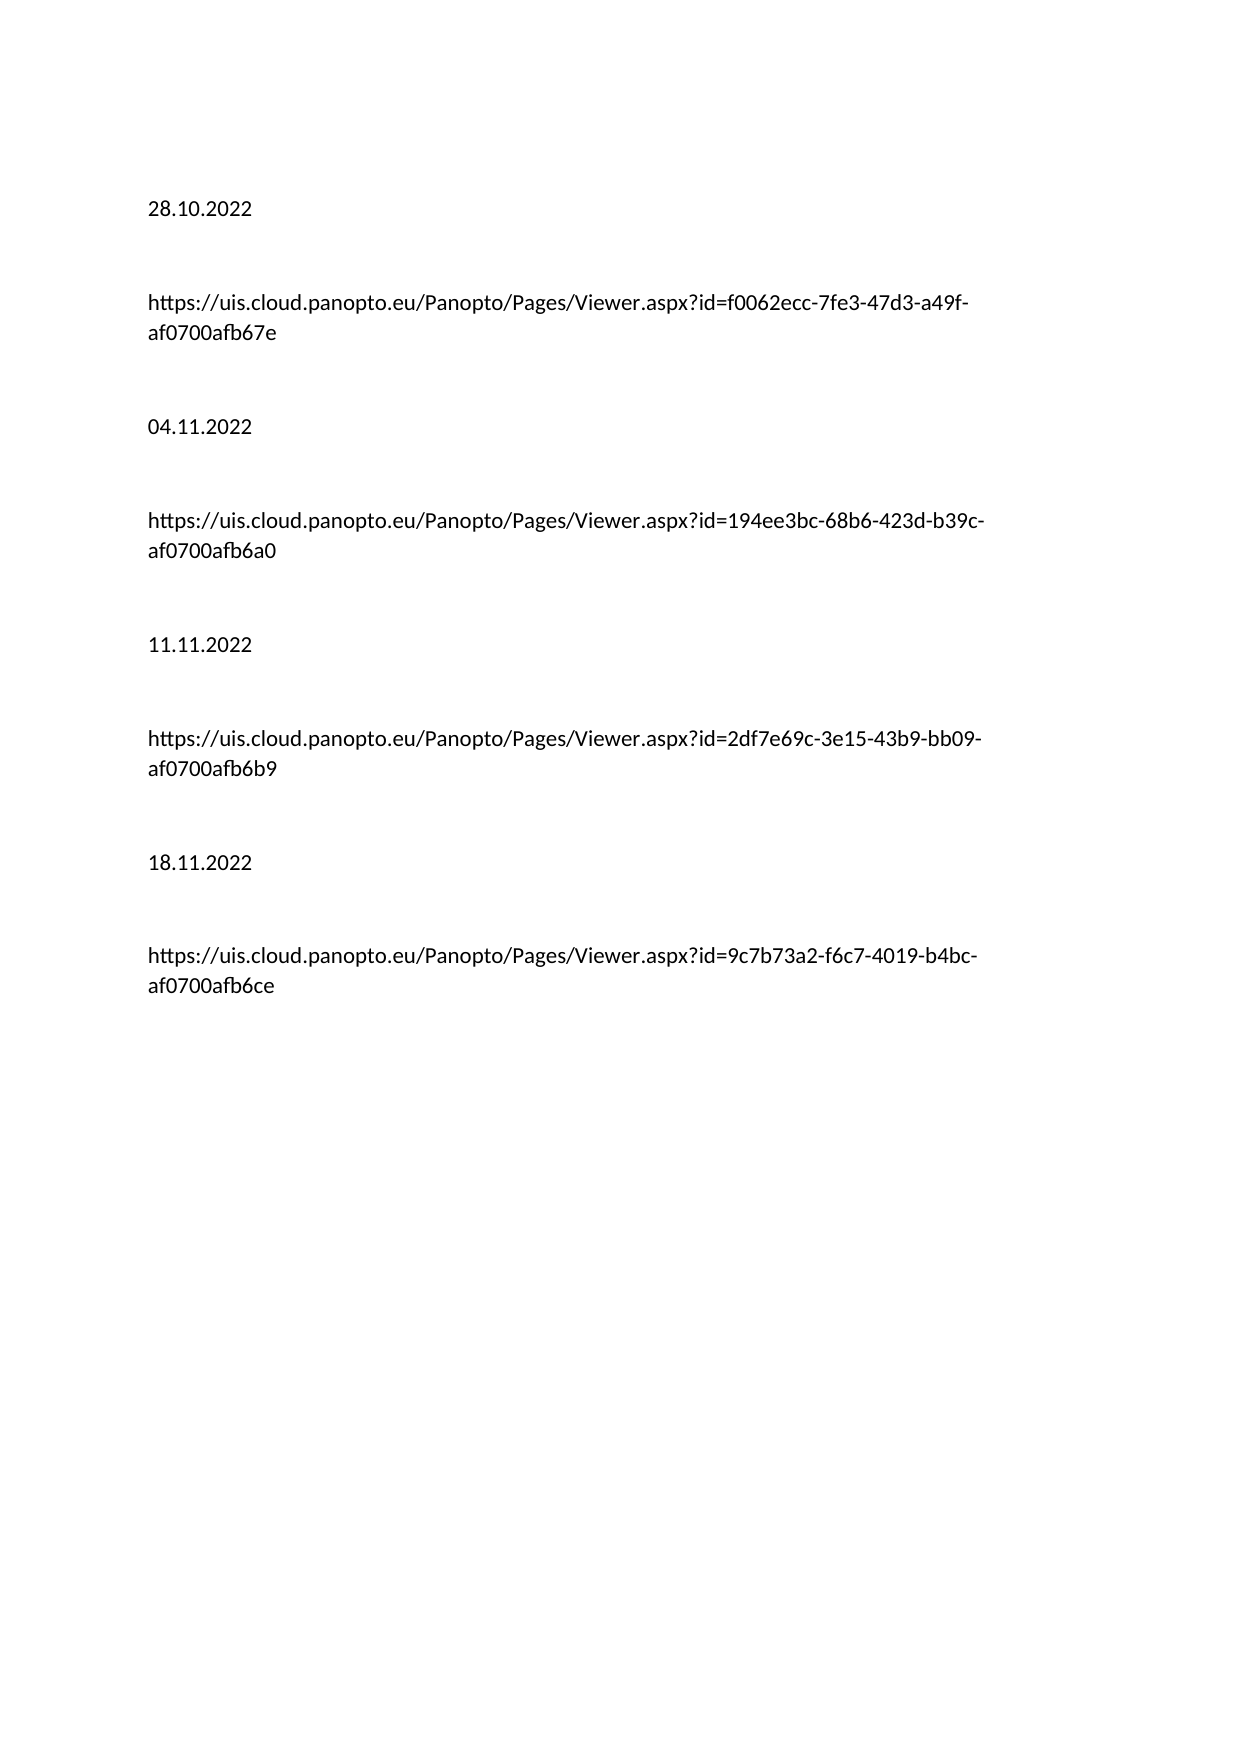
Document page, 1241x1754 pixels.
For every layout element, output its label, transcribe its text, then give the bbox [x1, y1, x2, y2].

text 11.11.2022 [148, 630, 1093, 658]
text 28.10.2022 [148, 194, 1093, 222]
text https://uis.cloud.panopto.eu/Panopto/Pages/Viewer.aspx?id=2df7e69c-3e15-43b9-bb09-af0700afb6b9 [148, 724, 1093, 782]
text 18.11.2022 [148, 848, 1093, 876]
text 04.11.2022 [148, 412, 1093, 440]
text https://uis.cloud.panopto.eu/Panopto/Pages/Viewer.aspx?id=194ee3bc-68b6-423d-b39c-af0700afb6a0 [148, 506, 1093, 564]
text https://uis.cloud.panopto.eu/Panopto/Pages/Viewer.aspx?id=f0062ecc-7fe3-47d3-a49f-af0700afb67e [148, 288, 1093, 346]
text https://uis.cloud.panopto.eu/Panopto/Pages/Viewer.aspx?id=9c7b73a2-f6c7-4019-b4bc-af0700afb6ce [148, 941, 1093, 999]
